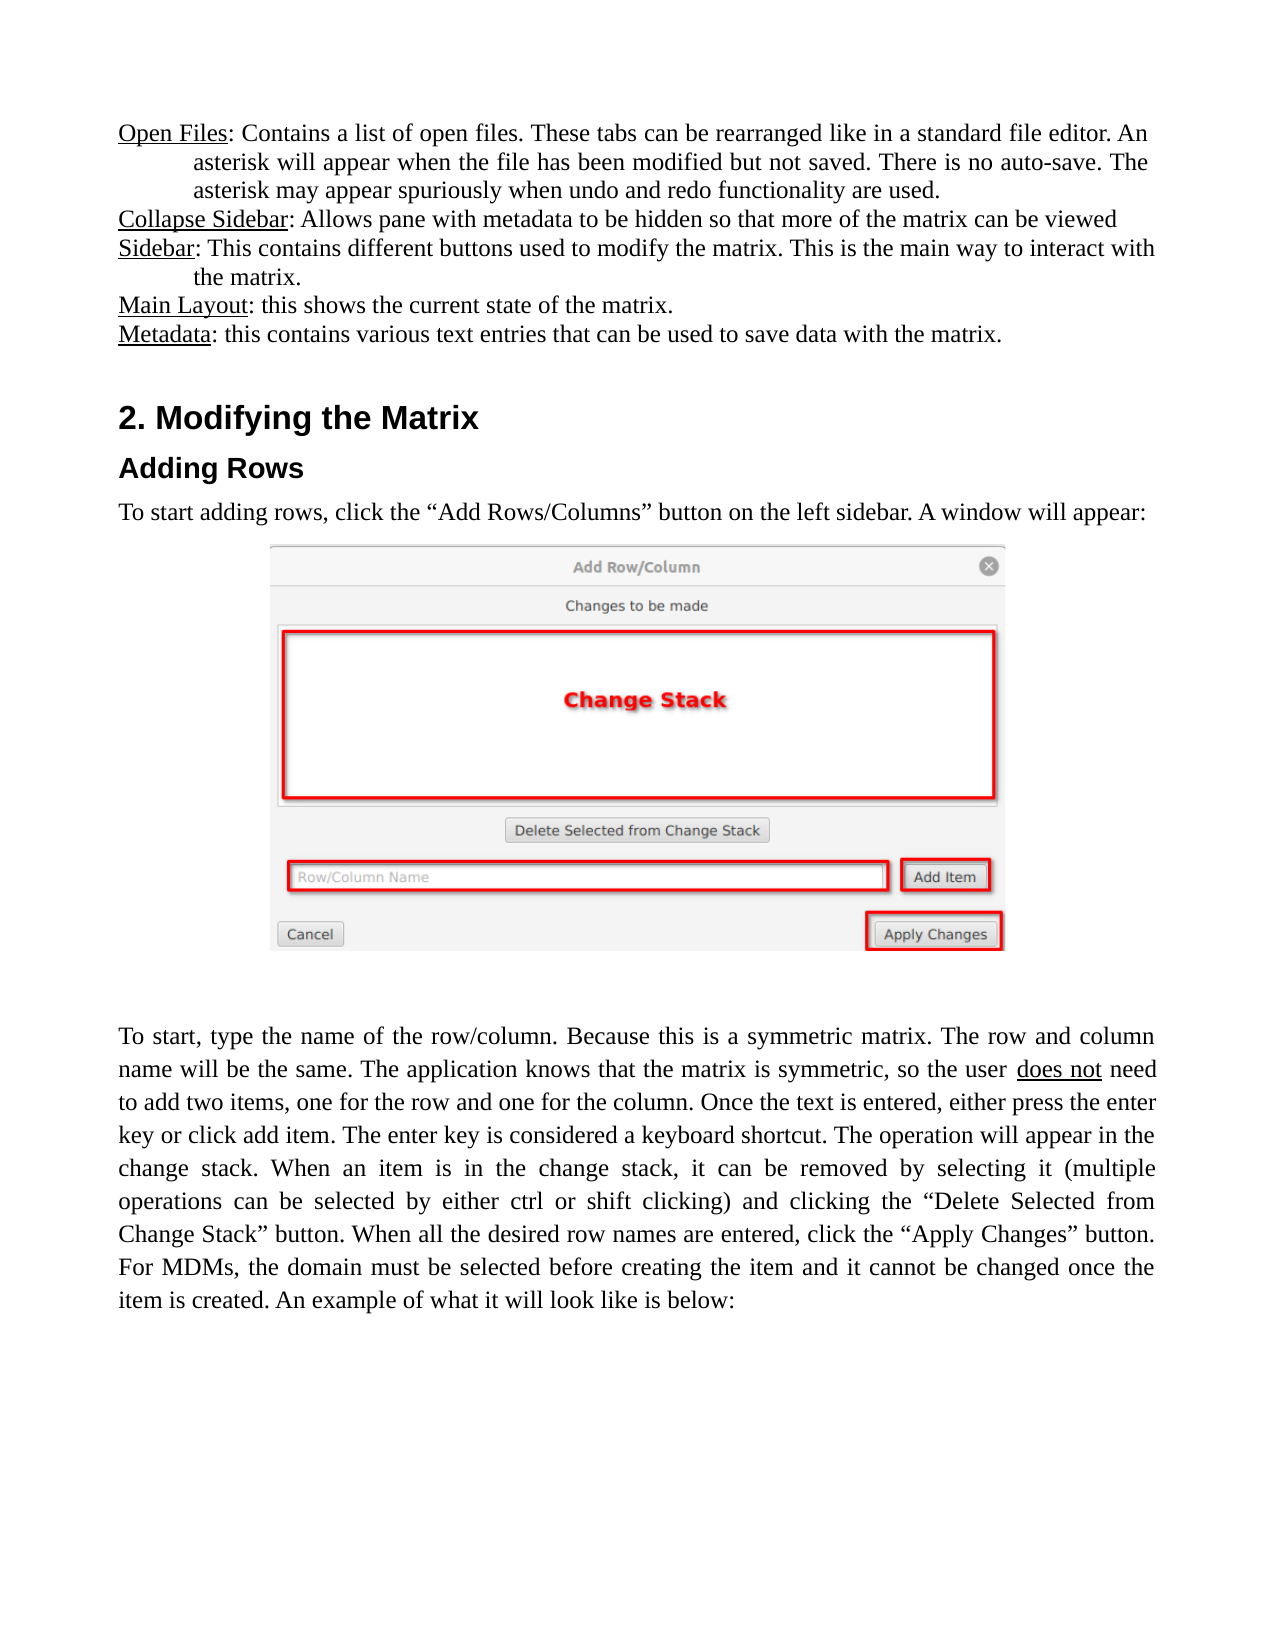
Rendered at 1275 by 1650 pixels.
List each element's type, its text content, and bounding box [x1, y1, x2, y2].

subtitle 2. Modifying the Matrix [118, 398, 1157, 436]
text Main Layout: this shows the current state of the matrix. [118, 291, 1157, 319]
text Collapse Sidebar: Allows pane with metadata to be hidden so that more of the matrix can be viewed [118, 204, 1157, 233]
picture [269, 544, 1006, 951]
text To start adding rows, click the “Add Rows/Columns” button on the left sidebar. A window will appear: [118, 497, 1157, 526]
subtitle Adding Rows [118, 451, 1157, 484]
text To start, type the name of the row/column. Because this is a symmetric matrix. The row and column name will be the same. The application knows that the matrix is symmetric, so the user does not need to add two items, one for the row and one for the column. Once the text is entered, either press the enter key or click add item. The enter key is considered a keyboard shortcut. The operation will appear in the change stack. When an item is in the change stack, it can be removed by selecting it (multiple operations can be selected by either ctrl or shift clicking) and clicking the “Delete Selected from Change Stack” button. When all the desired row names are entered, click the “Apply Changes” button. For MDMs, the domain must be selected before creating the item and it cannot be changed once the item is created. An example of what it will look like is below: [118, 1021, 1157, 1314]
text Metadata: this contains various text entries that can be used to save data with the matrix. [118, 319, 1157, 348]
text Sidebar: This contains different buttons used to modify the matrix. This is the main way to interact with the matrix. [118, 233, 1157, 291]
text Open Files: Contains a list of open files. These tabs can be rearranged like in a standard file editor. An asterisk will appear when the file has been modified but not saved. There is no auto-save. The asterisk may appear spuriously when undo and redo functionality are used. [118, 118, 1157, 204]
